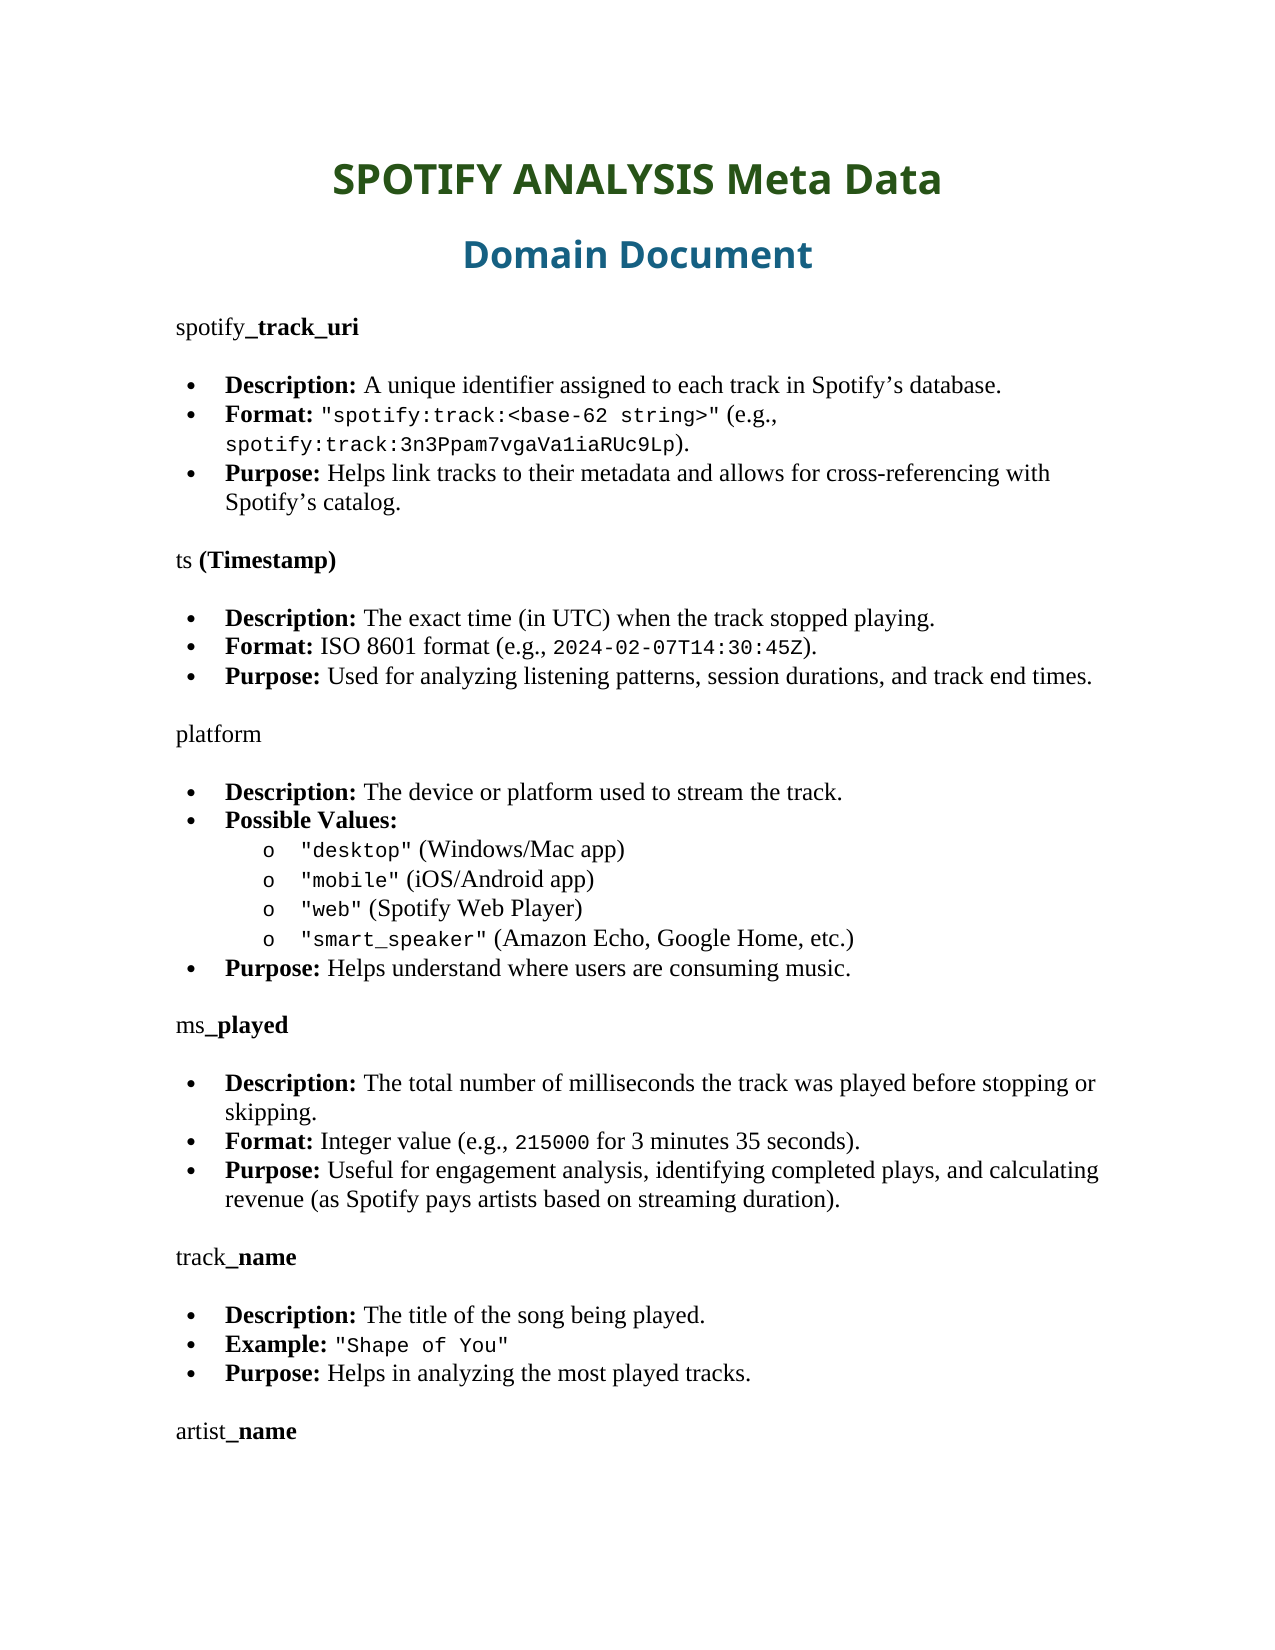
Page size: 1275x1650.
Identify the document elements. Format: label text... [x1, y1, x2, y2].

text  artist_name [150, 1416, 1125, 1445]
text Domain Document [150, 228, 1125, 279]
text  platform [150, 719, 1125, 748]
list Purpose: Useful for engagement analysis, identifying completed plays, and calculating revenue (as Spotify pays artists based on streaming duration). [187, 1156, 1125, 1213]
list Purpose: Helps link tracks to their metadata and allows for cross-referencing with Spotify’s catalog. [187, 458, 1125, 516]
list Format: ISO 8601 format (e.g., 2024-02-07T14:30:45Z). [187, 631, 1125, 661]
list Purpose: Used for analyzing listening patterns, session durations, and track end times. [187, 661, 1125, 690]
list "web" (Spotify Web Player) [262, 893, 1125, 923]
list Purpose: Helps in analyzing the most played tracks. [187, 1358, 1125, 1387]
list Format: Integer value (e.g., 215000 for 3 minutes 35 seconds). [187, 1126, 1125, 1156]
text SPOTIFY ANALYSIS Meta Data [150, 150, 1125, 207]
list Example: "Shape of You" [187, 1329, 1125, 1358]
list Purpose: Helps understand where users are consuming music. [187, 953, 1125, 981]
list Description: The title of the song being played. [187, 1300, 1125, 1329]
text  spotify_track_uri [150, 312, 1125, 341]
list "mobile" (iOS/Android app) [262, 864, 1125, 893]
list Description: A unique identifier assigned to each track in Spotify’s database. [187, 370, 1125, 399]
list "smart_speaker" (Amazon Echo, Google Home, etc.) [262, 923, 1125, 953]
list "desktop" (Windows/Mac app) [262, 834, 1125, 864]
text  ts (Timestamp) [150, 545, 1125, 573]
text  track_name [150, 1242, 1125, 1271]
text  ms_played [150, 1011, 1125, 1039]
list Description: The exact time (in UTC) when the track stopped playing. [187, 603, 1125, 631]
list Description: The device or platform used to stream the track. [187, 777, 1125, 806]
list Possible Values: [187, 806, 1125, 834]
list Format: "spotify:track:<base-62 string>" (e.g., spotify:track:3n3Ppam7vgaVa1iaRUc9Lp). [187, 399, 1125, 458]
list Description: The total number of milliseconds the track was played before stopping or skipping. [187, 1068, 1125, 1126]
